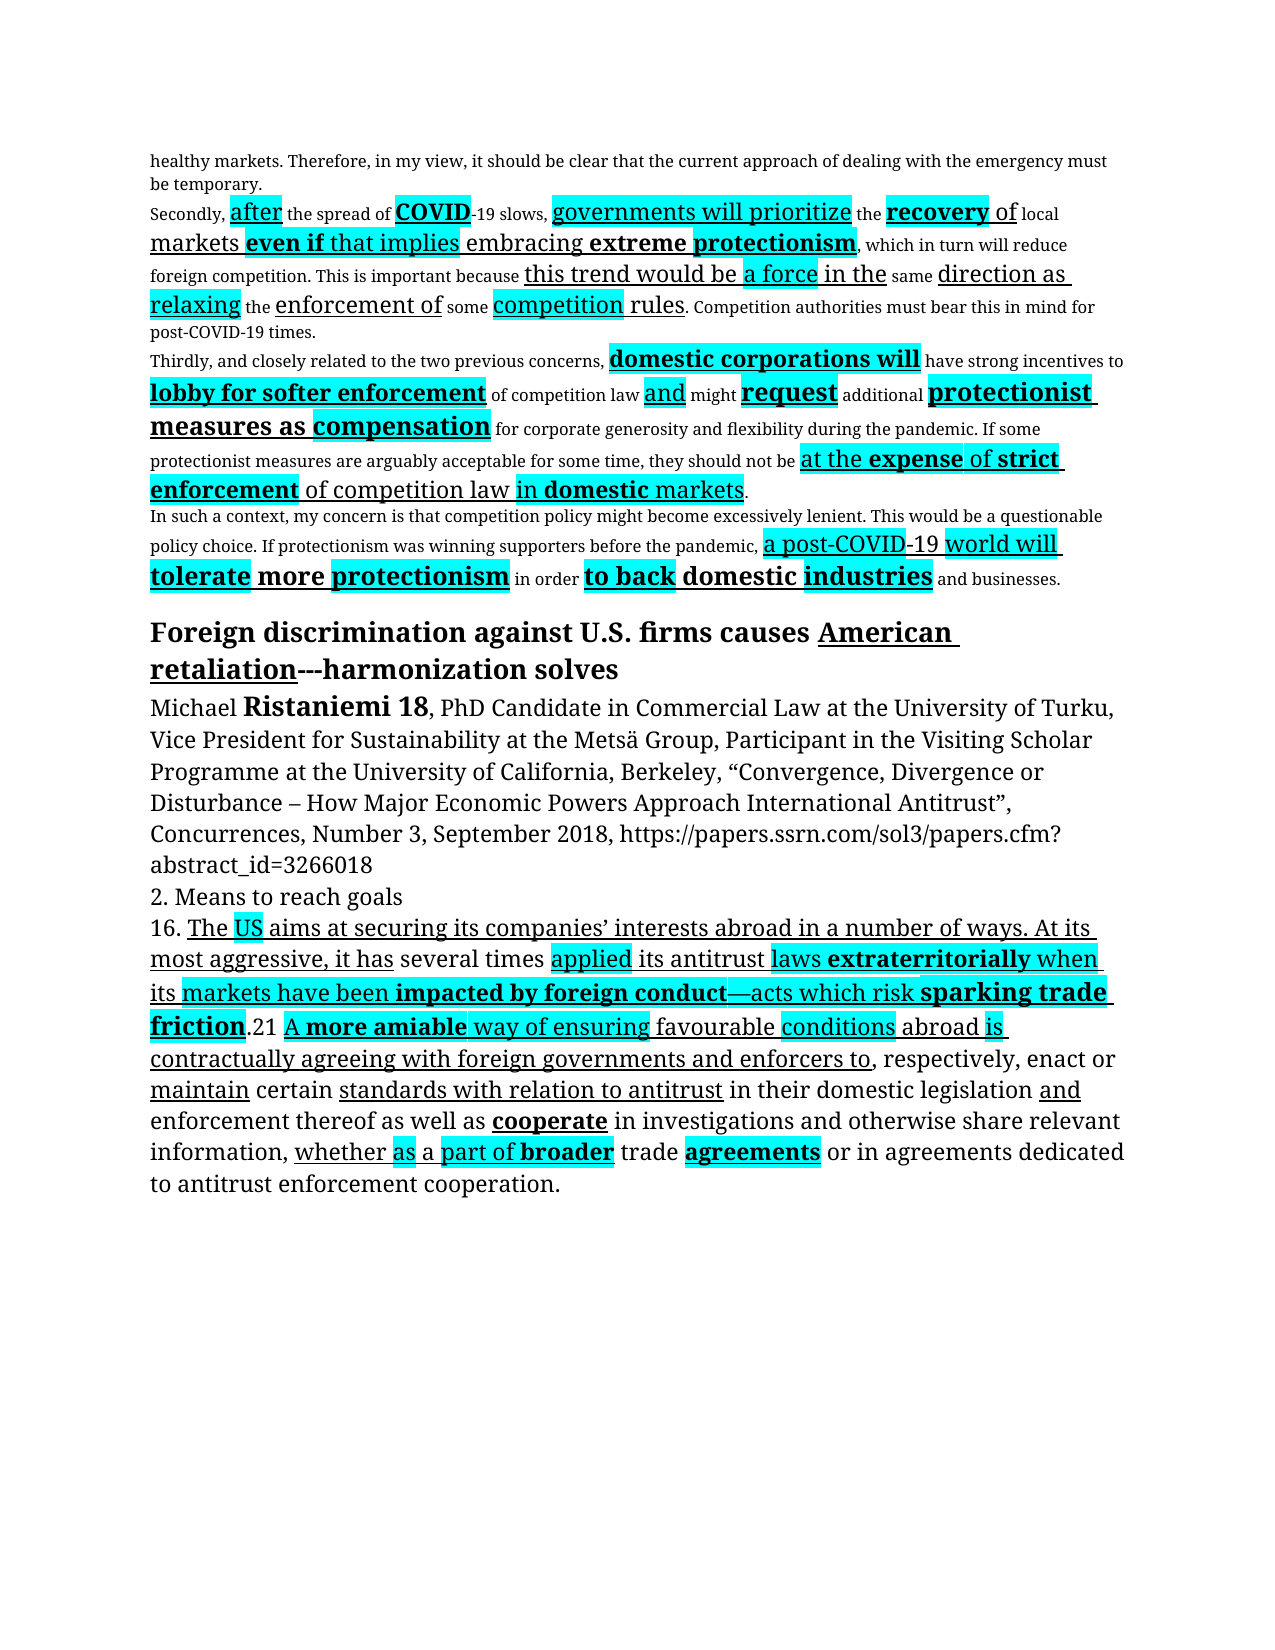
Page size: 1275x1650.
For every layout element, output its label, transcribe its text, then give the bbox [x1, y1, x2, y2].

subtitle Foreign discrimination against U.S. firms causes American retaliation---harmonization solves [150, 614, 1125, 688]
text 2. Means to reach goals [150, 881, 1125, 912]
text Thirdly, and closely related to the two previous concerns, domestic corporations will have strong incentives to lobby for softer enforcement of competition law and might request additional protectionist measures as compensation for corporate generosity and flexibility during the pandemic. If some protectionist measures are arguably acceptable for some time, they should not be at the expense of strict enforcement of competition law in domestic markets. [150, 343, 1125, 505]
text Secondly, after the spread of COVID-19 slows, governments will prioritize the recovery of local markets even if that implies embracing extreme protectionism, which in turn will reduce foreign competition. This is important because this trend would be a force in the same direction as relaxing the enforcement of some competition rules. Competition authorities must bear this in mind for post-COVID-19 times. [150, 195, 1125, 343]
text 16. The US aims at securing its companies’ interests abroad in a number of ways. At its most aggressive, it has several times applied its antitrust laws extraterritorially when its markets have been impacted by foreign conduct—acts which risk sparking trade friction.21 A more amiable way of ensuring favourable conditions abroad is contractually agreeing with foreign governments and enforcers to, respectively, enact or maintain certain standards with relation to antitrust in their domestic legislation and enforcement thereof as well as cooperate in investigations and otherwise share relevant information, whether as a part of broader trade agreements or in agreements dedicated to antitrust enforcement cooperation. [150, 912, 1125, 1199]
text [150, 150, 1125, 195]
text Michael Ristaniemi 18, PhD Candidate in Commercial Law at the University of Turku, Vice President for Sustainability at the Metsä Group, Participant in the Visiting Scholar Programme at the University of California, Berkeley, “Convergence, Divergence or Disturbance – How Major Economic Powers Approach International Antitrust”, Concurrences, Number 3, September 2018, https://papers.ssrn.com/sol3/papers.cfm?abstract_id=3266018 [150, 688, 1125, 881]
text In such a context, my concern is that competition policy might become excessively lenient. This would be a questionable policy choice. If protectionism was winning supporters before the pandemic, a post-COVID-19 world will tolerate more protectionism in order to back domestic industries and businesses. [150, 505, 1125, 593]
